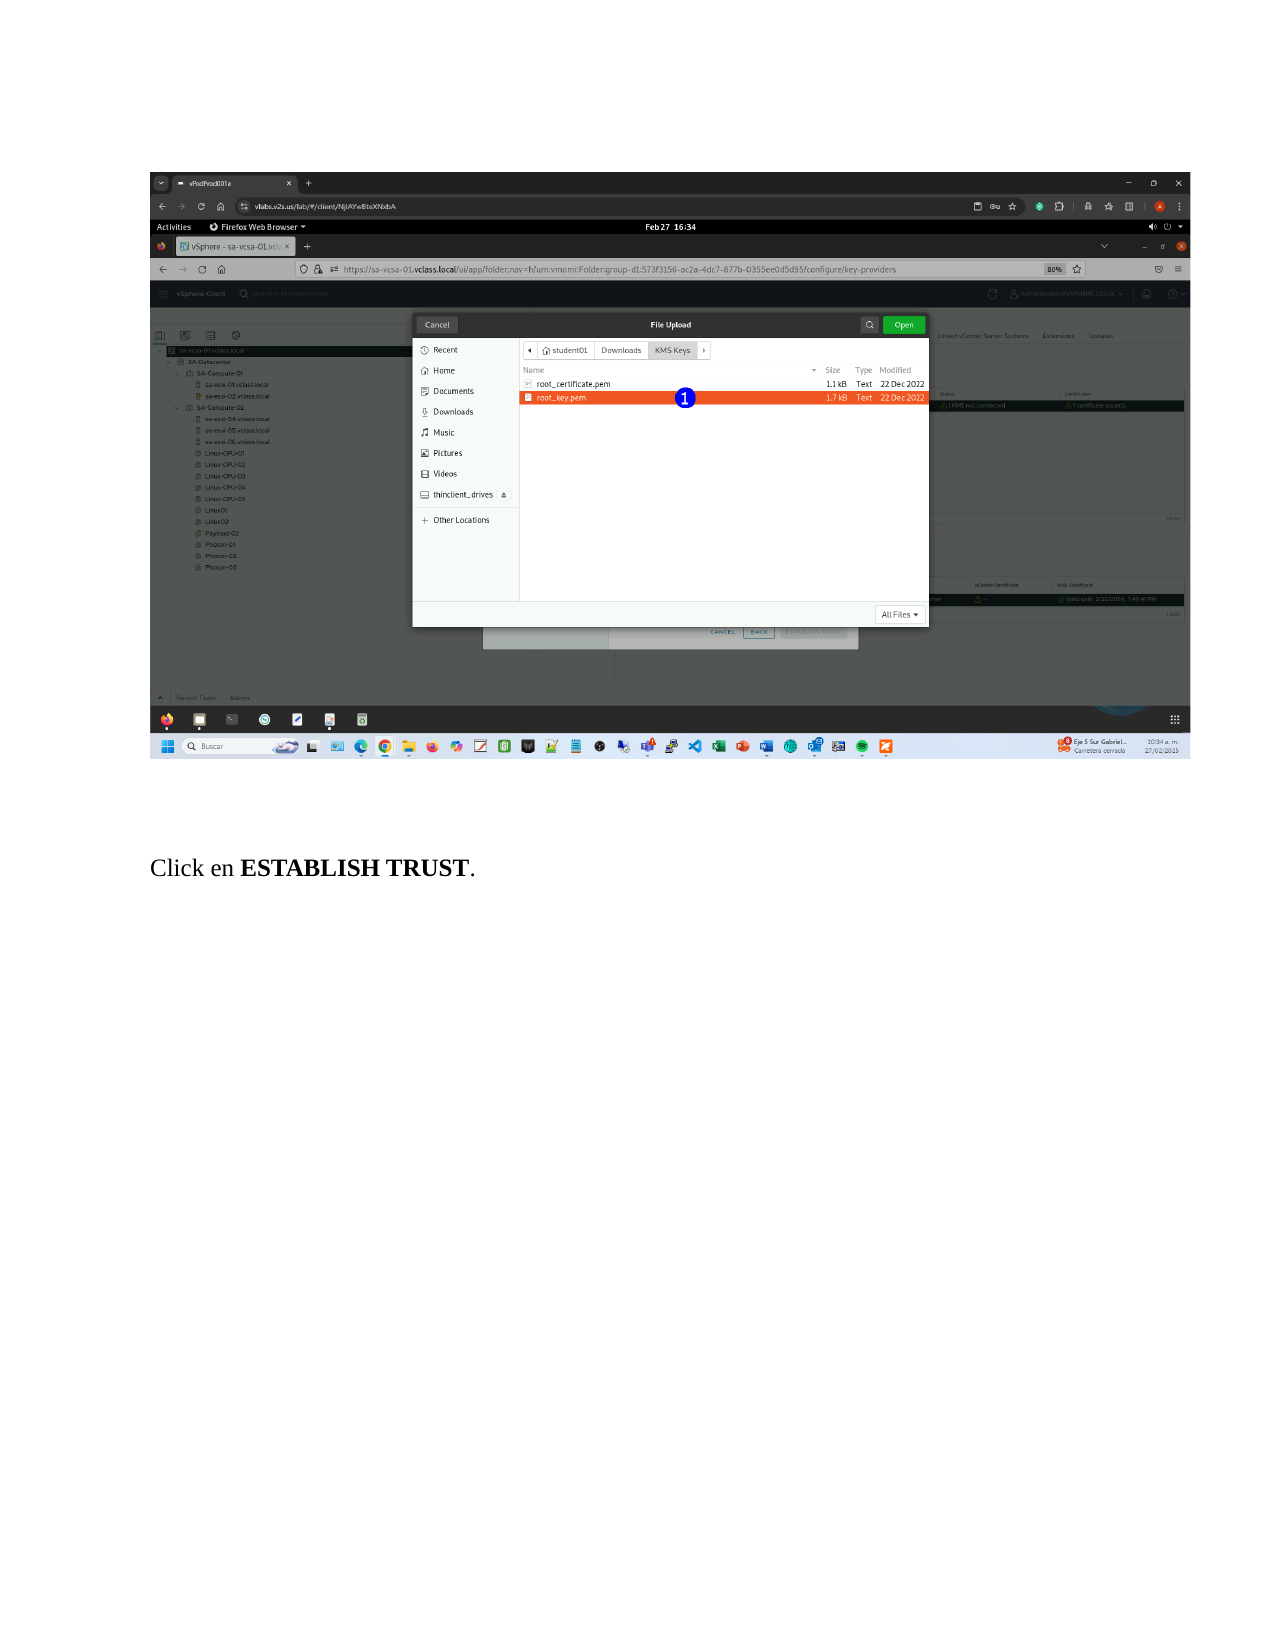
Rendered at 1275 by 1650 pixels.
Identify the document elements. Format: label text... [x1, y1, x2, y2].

picture [150, 172, 1191, 759]
text Click en ESTABLISH TRUST. [150, 853, 1125, 881]
